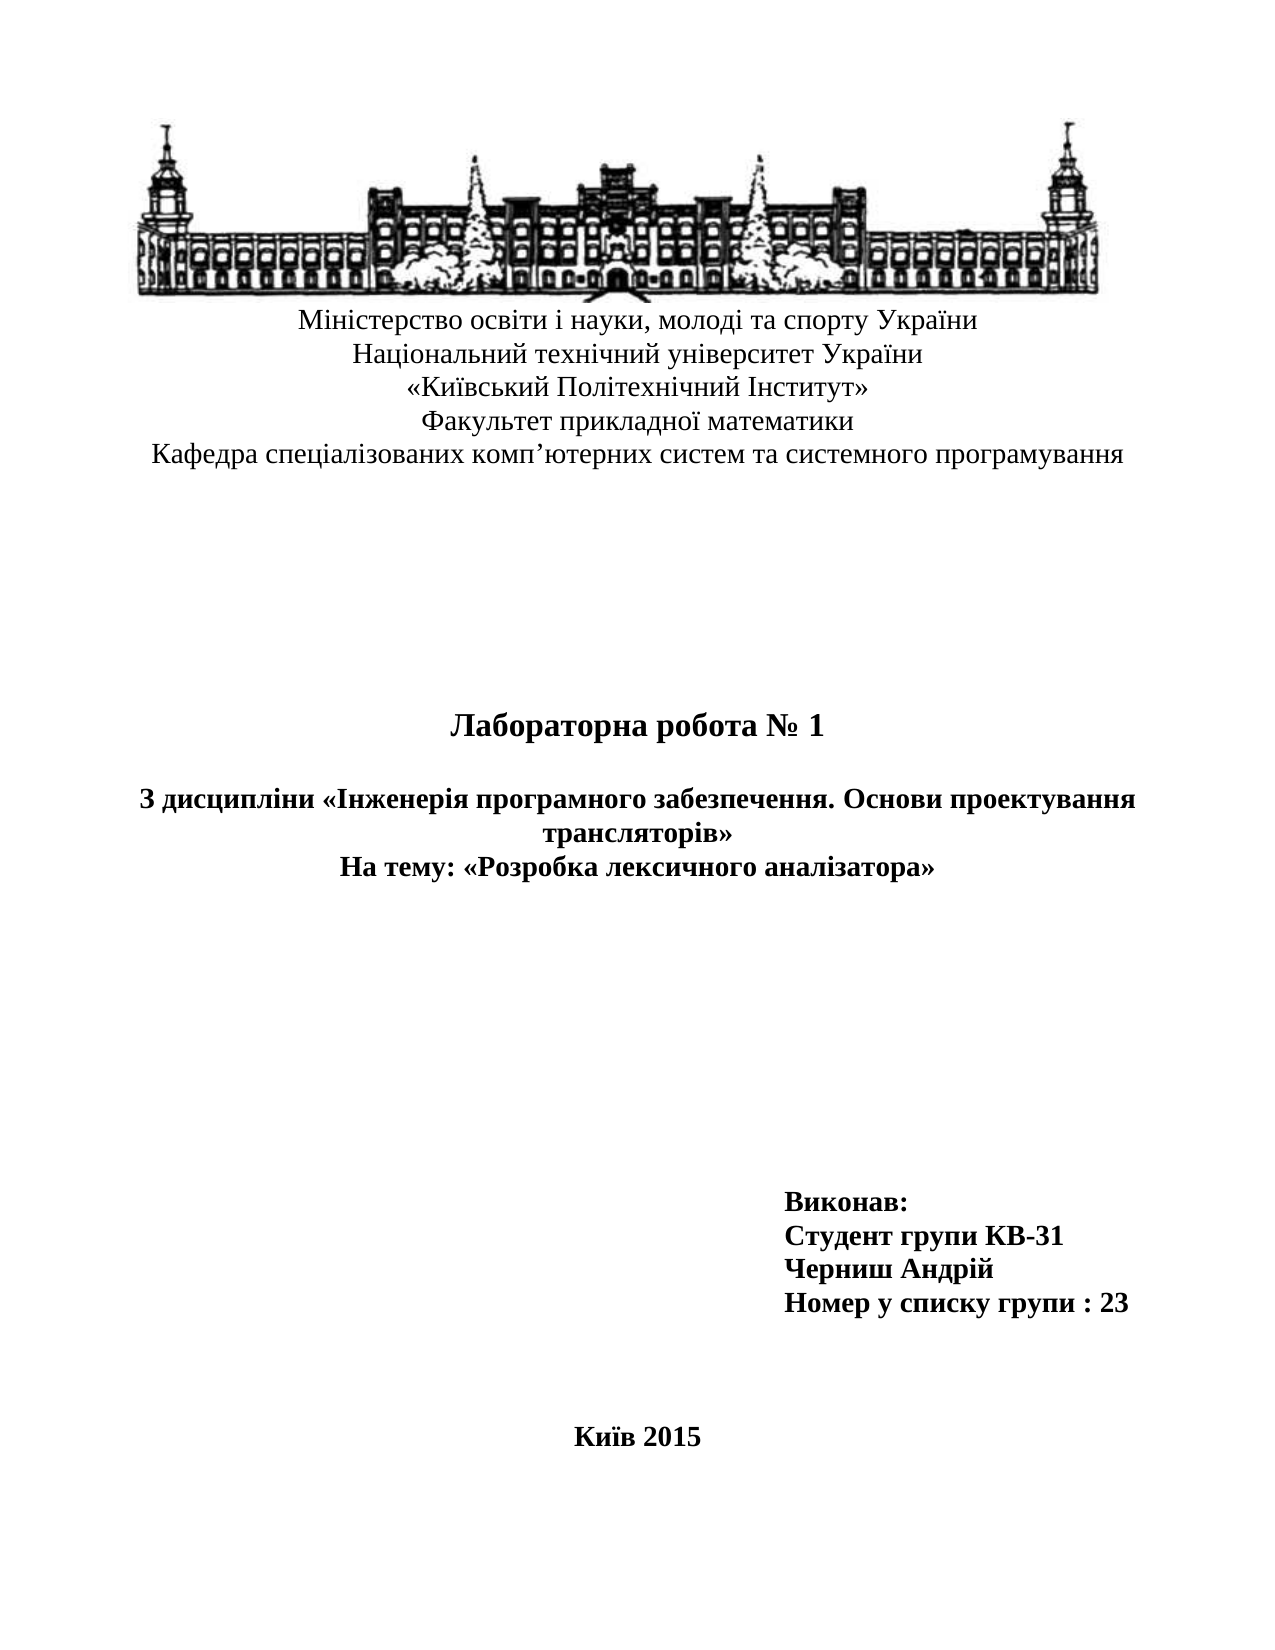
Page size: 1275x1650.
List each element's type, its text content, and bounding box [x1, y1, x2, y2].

text Номер у списку групи : 23 [784, 1285, 1156, 1318]
text Міністерство освіти і науки, молоді та спорту України [118, 195, 1156, 336]
text Факультет прикладної математики [118, 403, 1156, 437]
text «Київський Політехнічний Інститут» [118, 369, 1156, 403]
text Студент групи КВ-31 [784, 1218, 1156, 1251]
text З дисципліни «Інженерія програмного забезпечення. Основи проектування трансляторів» [118, 782, 1156, 849]
text Лабораторна робота № 1 [118, 705, 1156, 743]
text Кафедра спеціалізованих комп’ютерних систем та системного програмування [118, 437, 1156, 470]
picture [127, 118, 1109, 303]
text Київ 2015 [118, 1419, 1156, 1452]
text Національний технічний університет України [118, 336, 1156, 369]
text На тему: «Розробка лексичного аналізатора» [118, 849, 1156, 882]
text Черниш Андрій [784, 1251, 1156, 1285]
text Виконав: [784, 1184, 1156, 1218]
